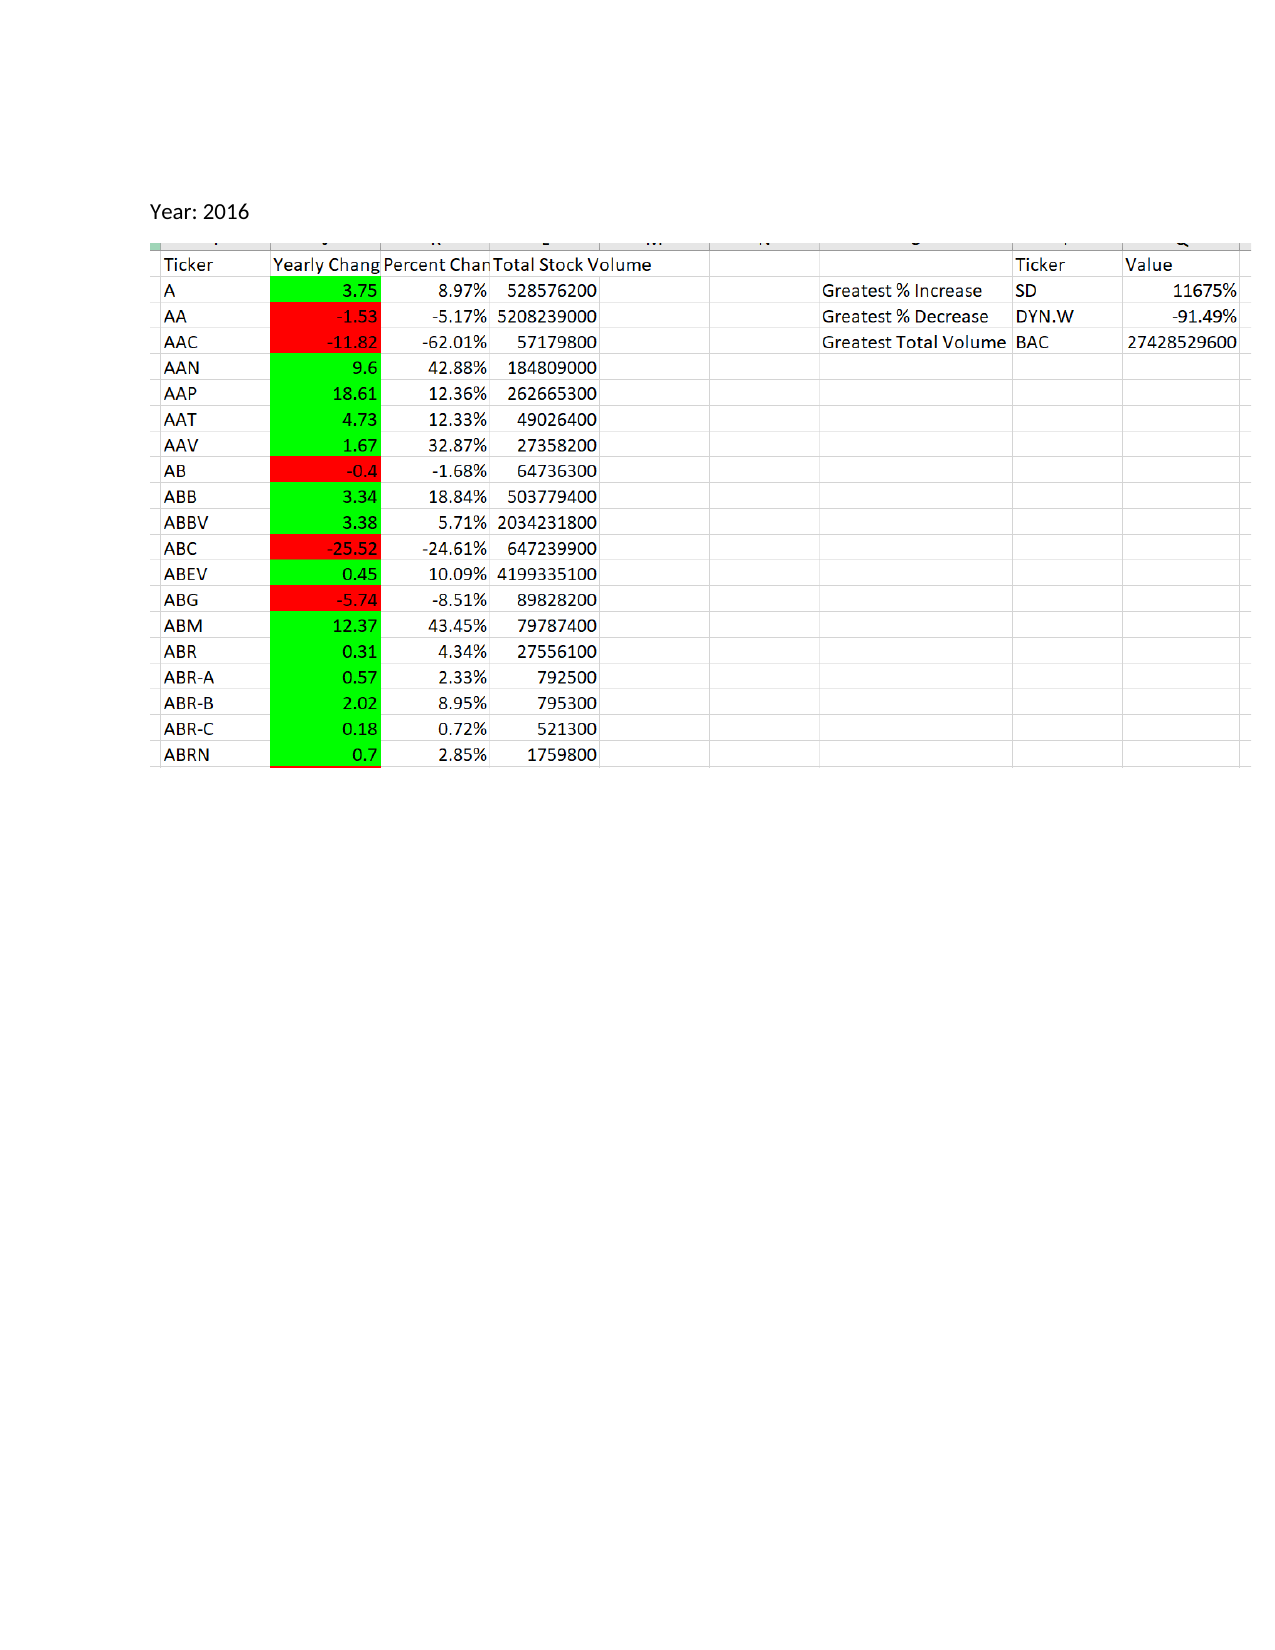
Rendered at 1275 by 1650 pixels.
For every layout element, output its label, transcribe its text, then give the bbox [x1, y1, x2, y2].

picture [150, 243, 1252, 768]
text Year: 2016 [150, 197, 1125, 225]
